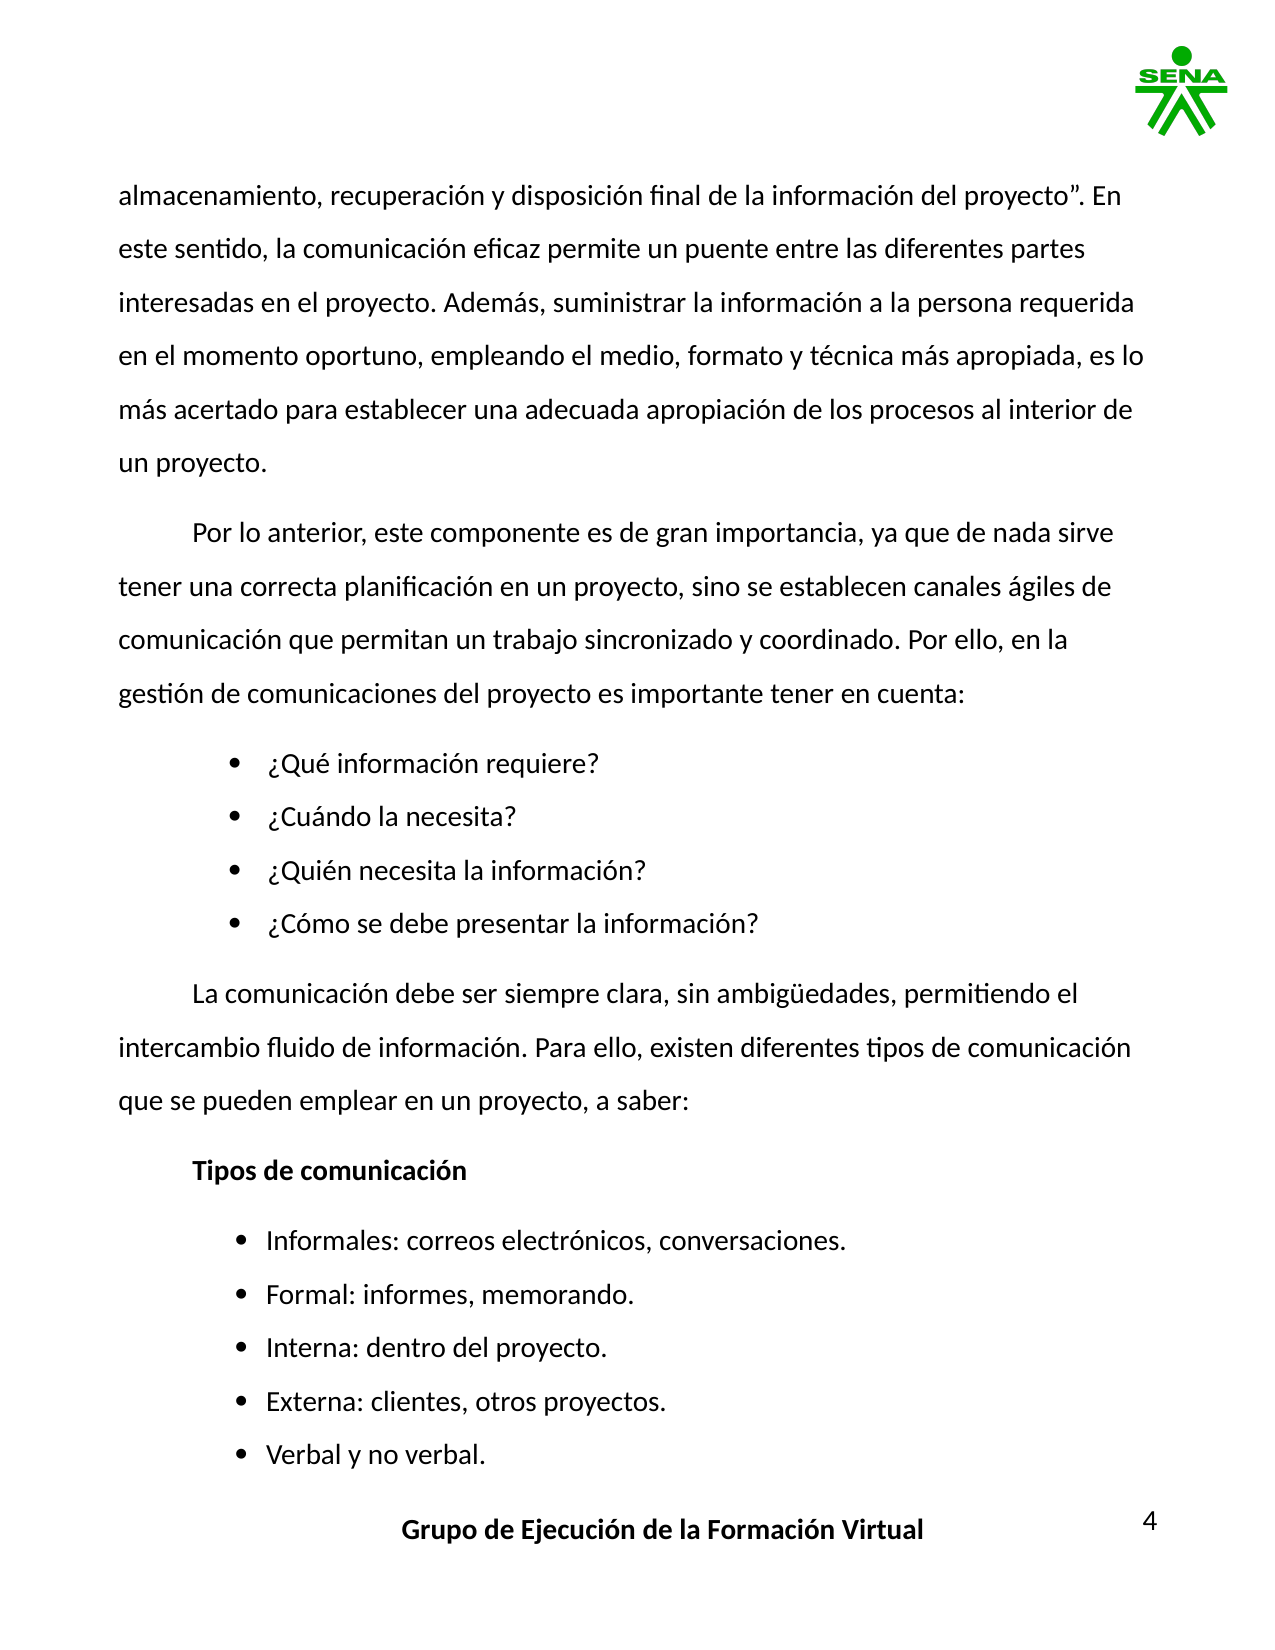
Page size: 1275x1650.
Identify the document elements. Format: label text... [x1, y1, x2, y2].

list Informales: correos electrónicos, conversaciones. [236, 1222, 1157, 1258]
list ¿Qué información requiere? [229, 745, 1157, 781]
text La comunicación debe ser siempre clara, sin ambigüedades, permitiendo el intercambio fluido de información. Para ello, existen diferentes tipos de comunicación que se pueden emplear en un proyecto, a saber: [118, 975, 1157, 1118]
list ¿Cuándo la necesita? [229, 798, 1157, 834]
text Por lo anterior, este componente es de gran importancia, ya que de nada sirve tener una correcta planificación en un proyecto, sino se establecen canales ágiles de comunicación que permitan un trabajo sincronizado y coordinado. Por ello, en la gestión de comunicaciones del proyecto es importante tener en cuenta: [118, 514, 1157, 710]
list Externa: clientes, otros proyectos. [236, 1383, 1157, 1418]
list Verbal y no verbal. [236, 1436, 1157, 1472]
list Formal: informes, memorando. [236, 1276, 1157, 1311]
list ¿Quién necesita la información? [229, 852, 1157, 887]
text Tipos de comunicación [118, 1152, 1157, 1188]
list Interna: dentro del proyecto. [236, 1329, 1157, 1365]
picture [1135, 46, 1228, 136]
list ¿Cómo se debe presentar la información? [229, 905, 1157, 941]
